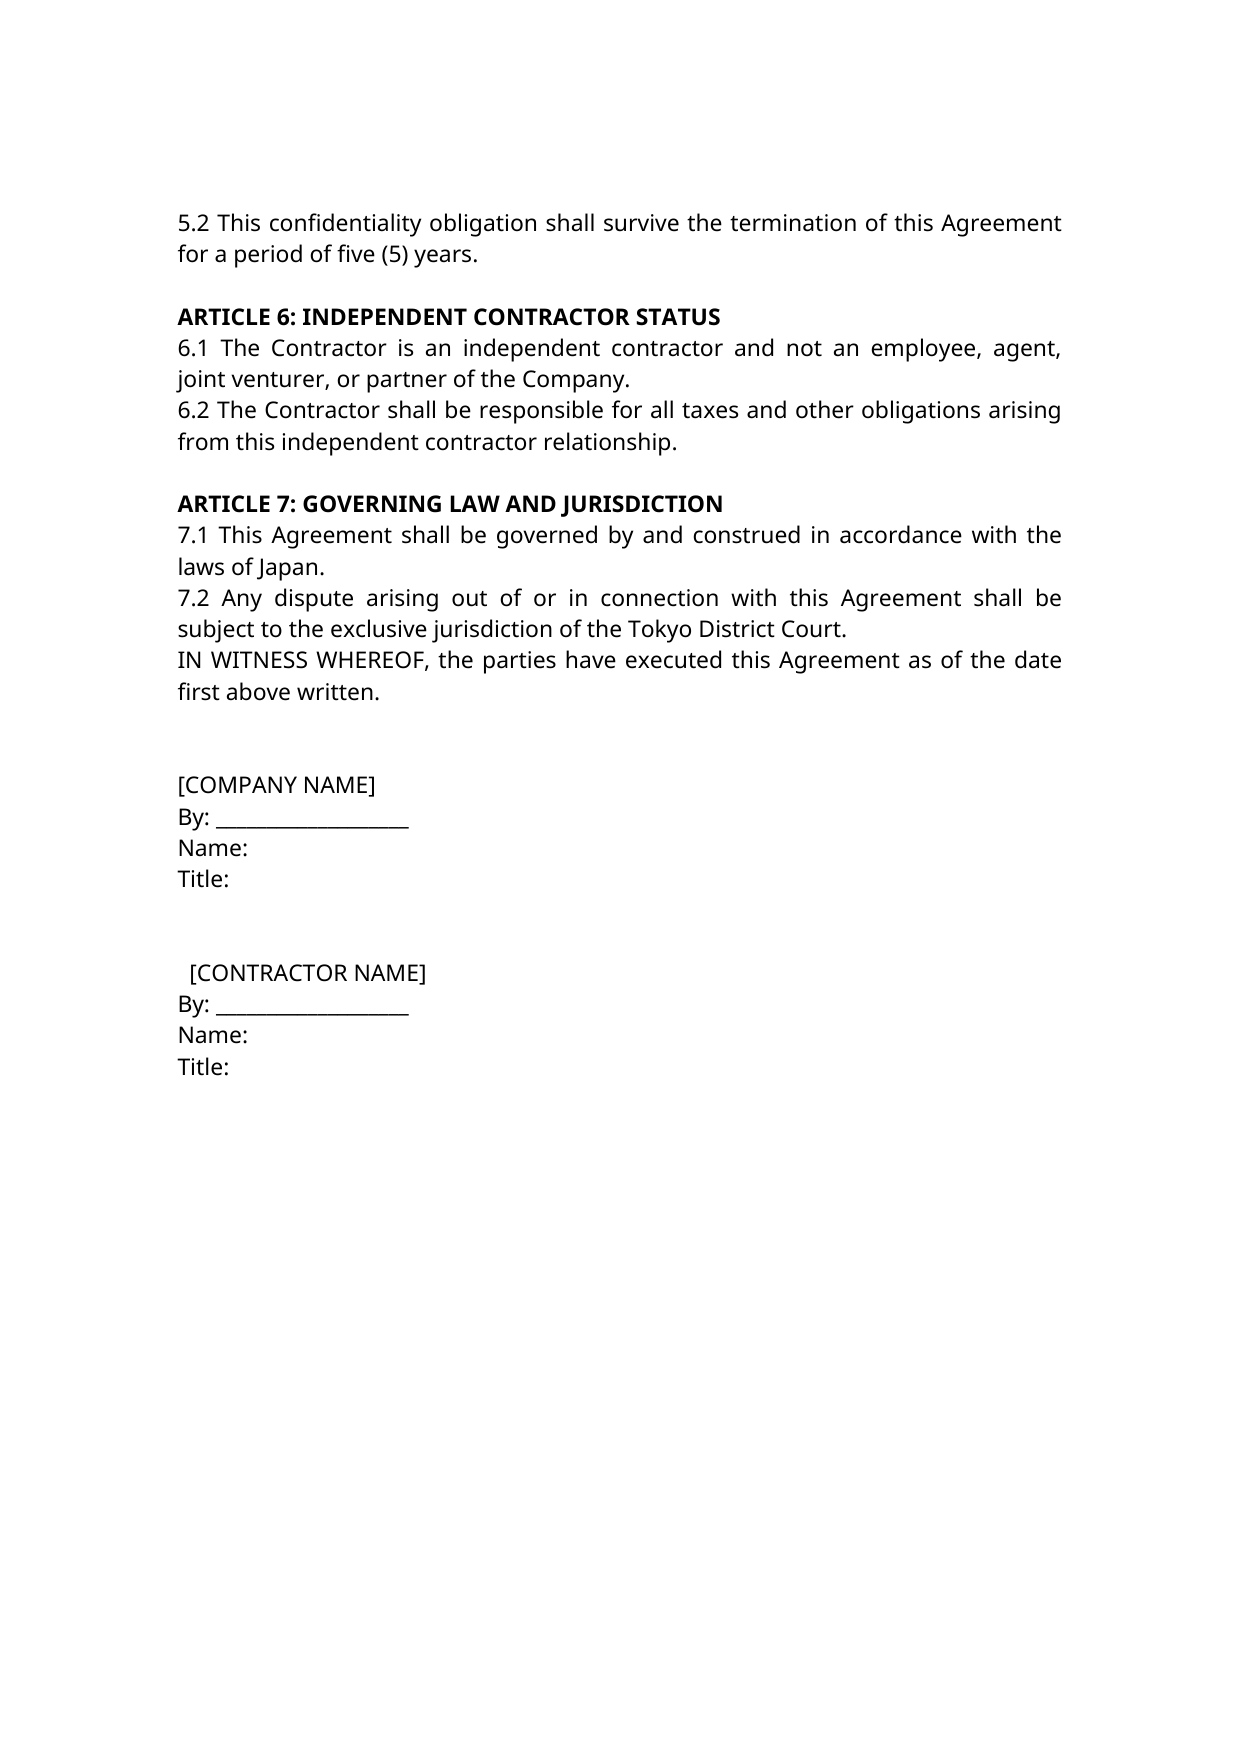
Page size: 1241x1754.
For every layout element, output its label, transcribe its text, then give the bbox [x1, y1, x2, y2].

text Name: [177, 832, 1063, 863]
text 6.1 The Contractor is an independent contractor and not an employee, agent, joint venturer, or partner of the Company. [177, 332, 1063, 394]
text IN WITNESS WHEREOF, the parties have executed this Agreement as of the date first above written. [177, 644, 1063, 707]
text By: ___________________ [177, 988, 1063, 1019]
text 7.2 Any dispute arising out of or in connection with this Agreement shall be subject to the exclusive jurisdiction of the Tokyo District Court. [177, 582, 1063, 644]
text Name: [177, 1019, 1063, 1051]
text By: ___________________ [177, 801, 1063, 832]
text 7.1 This Agreement shall be governed by and construed in accordance with the laws of Japan. [177, 519, 1063, 582]
text Title: [177, 1051, 1063, 1082]
text Title: [177, 863, 1063, 894]
text [COMPANY NAME] [177, 769, 1063, 801]
text ARTICLE 7: GOVERNING LAW AND JURISDICTION [177, 488, 1063, 519]
text 6.2 The Contractor shall be responsible for all taxes and other obligations arising from this independent contractor relationship. [177, 394, 1063, 457]
text [CONTRACTOR NAME] [177, 957, 1063, 988]
text ARTICLE 6: INDEPENDENT CONTRACTOR STATUS [177, 301, 1063, 332]
text 5.2 This confidentiality obligation shall survive the termination of this Agreement for a period of five (5) years. [177, 207, 1063, 269]
